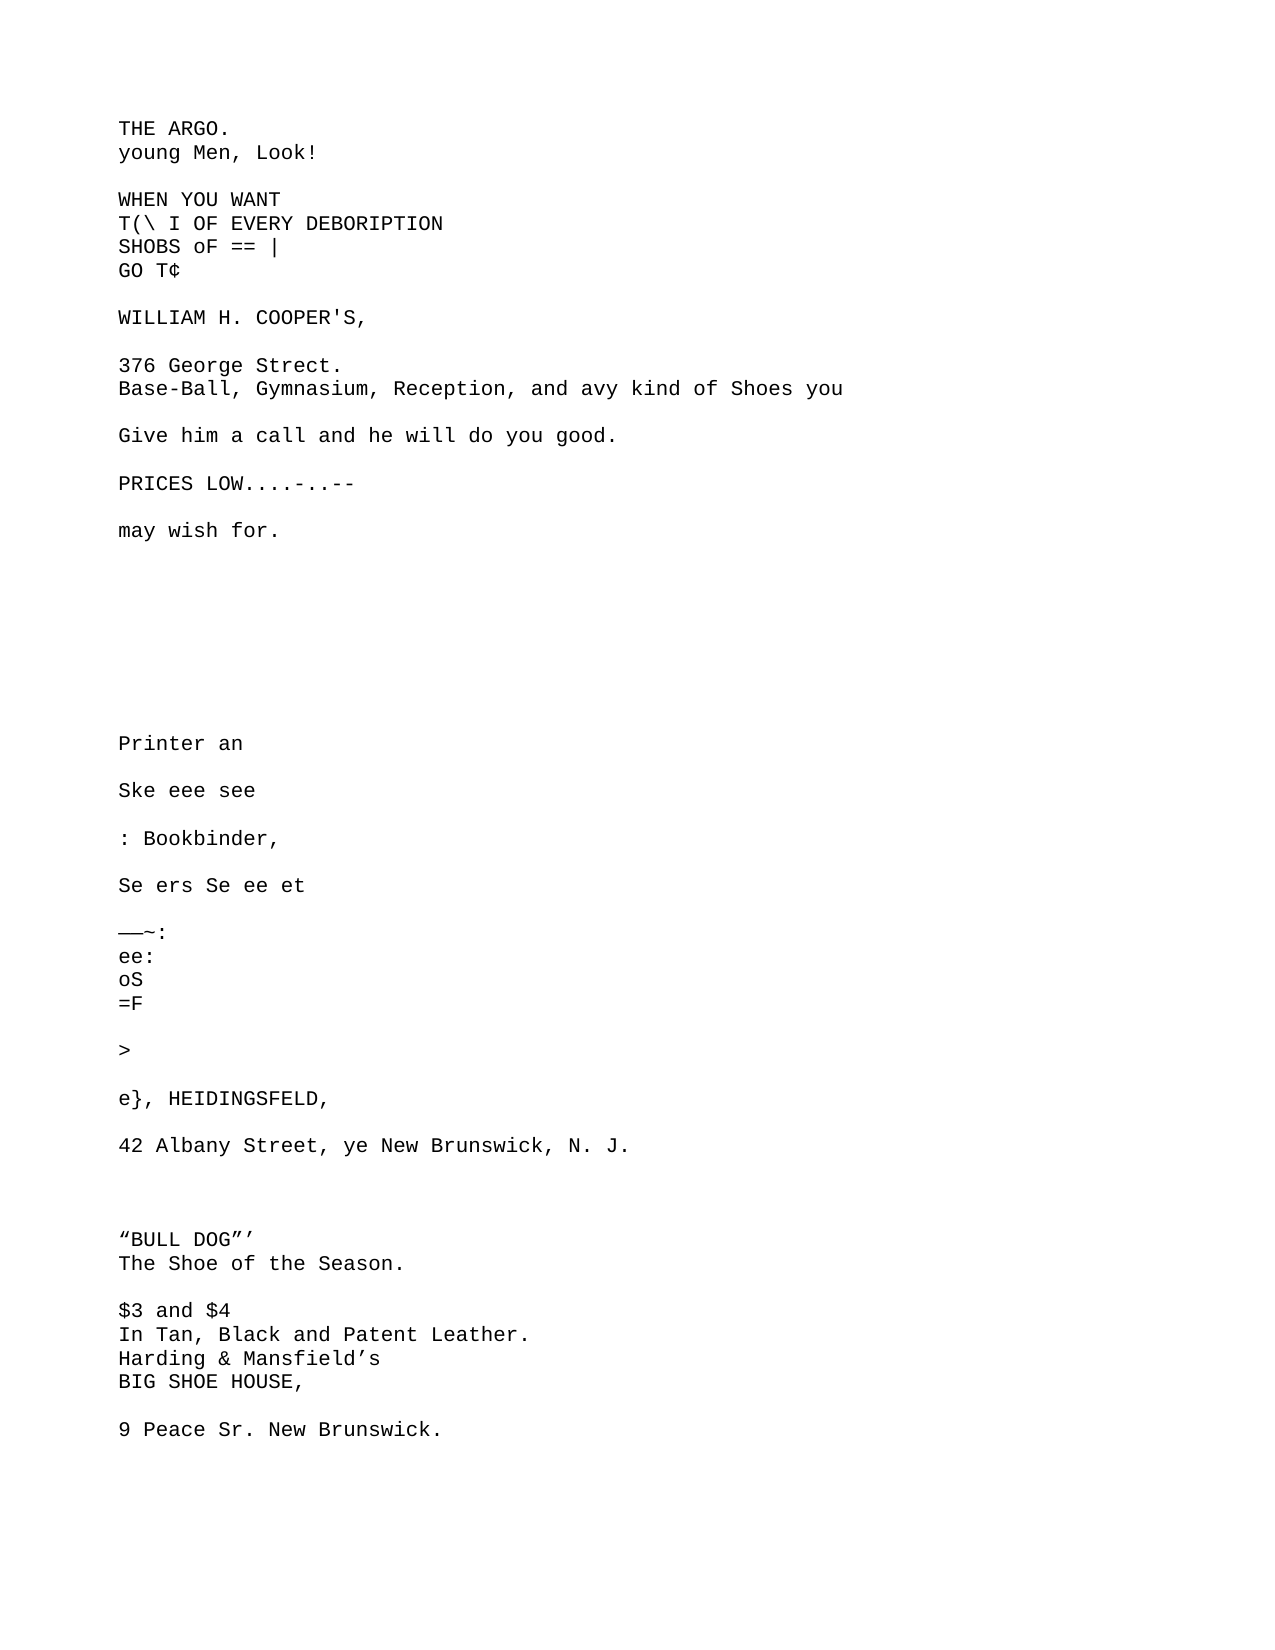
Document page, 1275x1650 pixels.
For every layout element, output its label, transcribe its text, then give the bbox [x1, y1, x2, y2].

text Harding & Mansfield’s [118, 1348, 1157, 1371]
text : Bookbinder, [118, 827, 1157, 851]
text oS [118, 969, 1157, 993]
text THE ARGO. [118, 118, 1157, 142]
text T(\ I OF EVERY DEBORIPTION [118, 213, 1157, 236]
text “BULL DOG”’ [118, 1229, 1157, 1253]
text young Men, Look! [118, 142, 1157, 165]
text In Tan, Black and Patent Leather. [118, 1324, 1157, 1348]
text Printer an [118, 733, 1157, 757]
text may wish for. [118, 520, 1157, 544]
text The Shoe of the Season. [118, 1253, 1157, 1277]
text Base-Ball, Gymnasium, Reception, and avy kind of Shoes you [118, 378, 1157, 402]
text > [118, 1040, 1157, 1064]
text 376 George Strect. [118, 354, 1157, 378]
text Give him a call and he will do you good. [118, 426, 1157, 449]
text e}, HEIDINGSFELD, [118, 1088, 1157, 1111]
text 42 Albany Street, ye New Brunswick, N. J. [118, 1135, 1157, 1158]
text 9 Peace Sr. New Brunswick. [118, 1419, 1157, 1442]
text ——~: [118, 922, 1157, 946]
text Se ers Se ee et [118, 875, 1157, 898]
text GO T¢ [118, 260, 1157, 284]
text WILLIAM H. COOPER'S, [118, 307, 1157, 331]
text BIG SHOE HOUSE, [118, 1371, 1157, 1395]
text =F [118, 993, 1157, 1017]
text Ske eee see [118, 780, 1157, 804]
text SHOBS oF == | [118, 236, 1157, 260]
text WHEN YOU WANT [118, 189, 1157, 213]
text PRICES LOW....-..-- [118, 473, 1157, 496]
text ee: [118, 946, 1157, 969]
text $3 and $4 [118, 1300, 1157, 1324]
